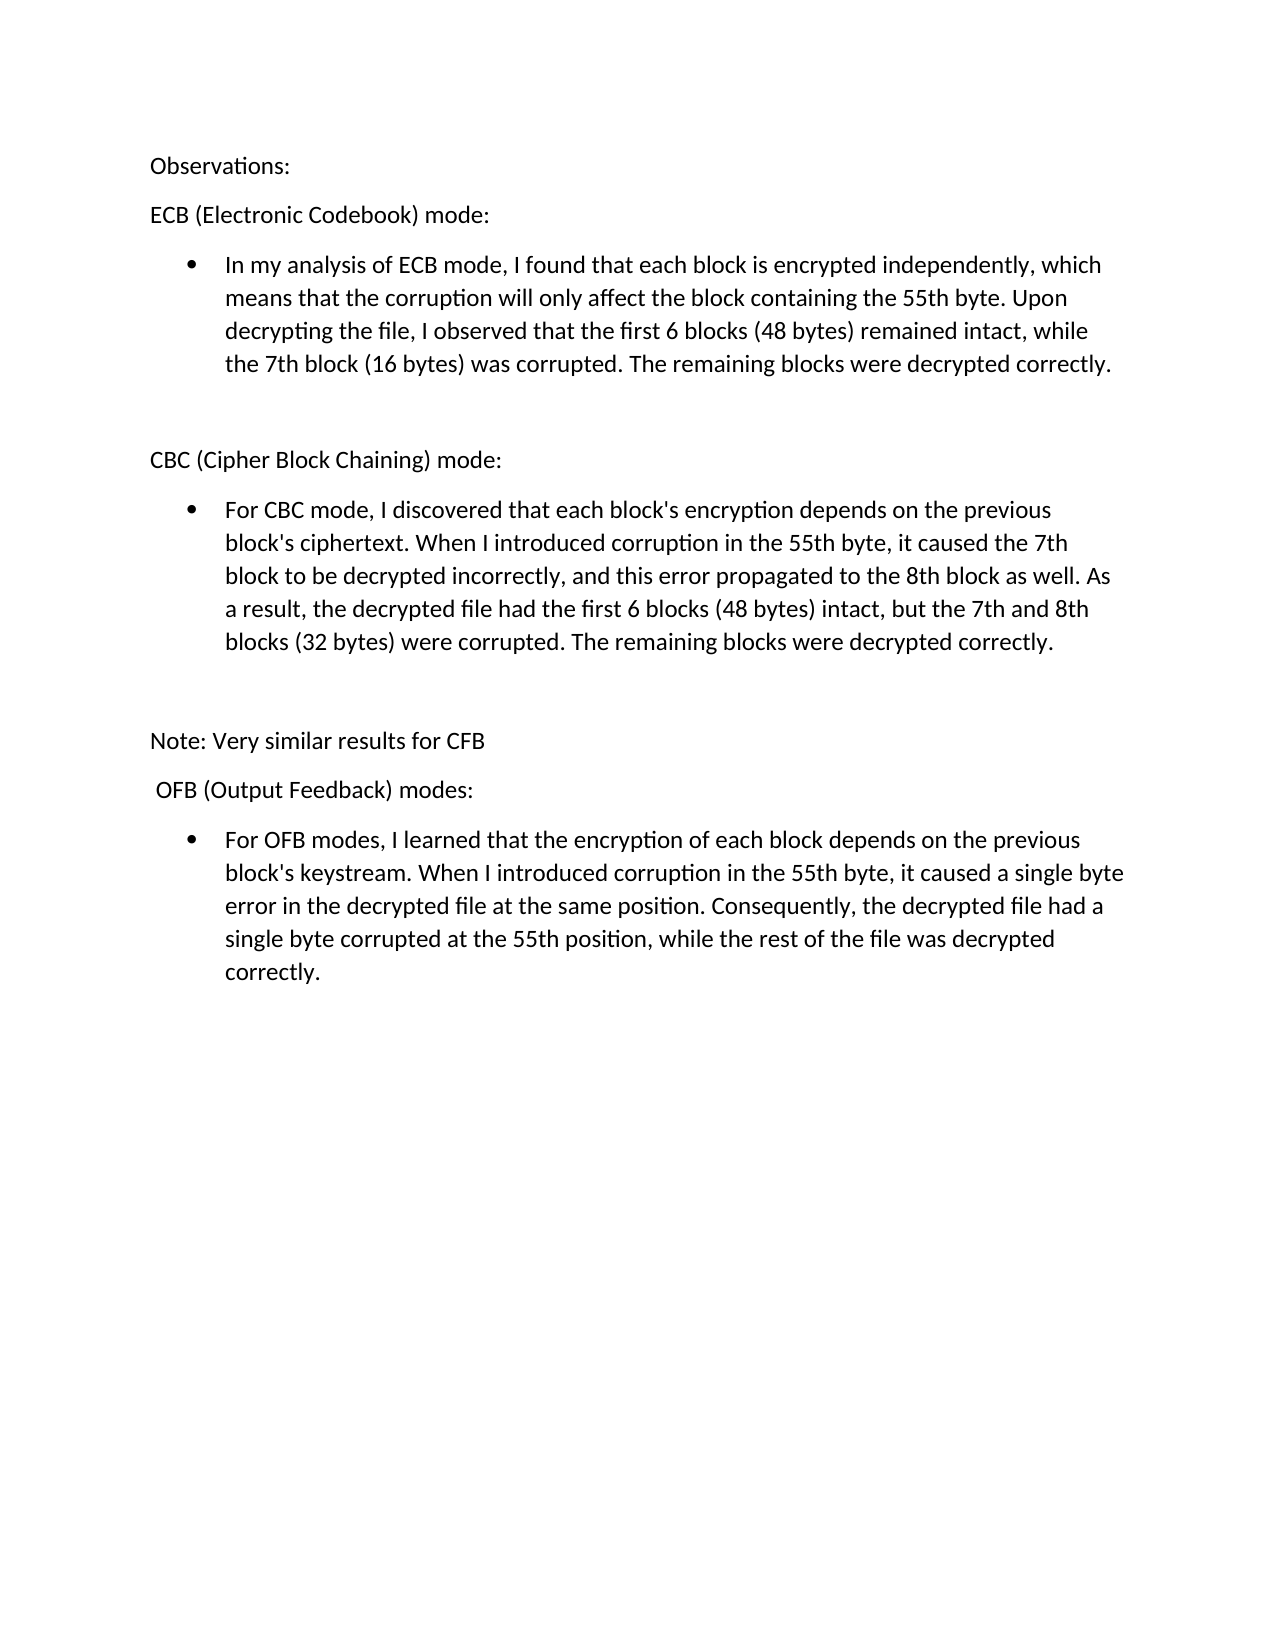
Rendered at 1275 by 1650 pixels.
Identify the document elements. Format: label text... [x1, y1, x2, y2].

list In my analysis of ECB mode, I found that each block is encrypted independently, which means that the corruption will only affect the block containing the 55th byte. Upon decrypting the file, I observed that the first 6 blocks (48 bytes) remained intact, while the 7th block (16 bytes) was corrupted. The remaining blocks were decrypted correctly. [187, 249, 1125, 378]
text CBC (Cipher Block Chaining) mode: [150, 444, 1125, 475]
text Note: Very similar results for CFB [150, 725, 1125, 755]
text OFB (Output Feedback) modes: [150, 774, 1125, 805]
list For OFB modes, I learned that the encryption of each block depends on the previous block's keystream. When I introduced corruption in the 55th byte, it caused a single byte error in the decrypted file at the same position. Consequently, the decrypted file had a single byte corrupted at the 55th position, while the rest of the file was decrypted correctly. [187, 824, 1125, 986]
text Observations: [150, 150, 1125, 181]
list For CBC mode, I discovered that each block's encryption depends on the previous block's ciphertext. When I introduced corruption in the 55th byte, it caused the 7th block to be decrypted incorrectly, and this error propagated to the 8th block as well. As a result, the decrypted file had the first 6 blocks (48 bytes) intact, but the 7th and 8th blocks (32 bytes) were corrupted. The remaining blocks were decrypted correctly. [187, 494, 1125, 656]
text ECB (Electronic Codebook) mode: [150, 199, 1125, 230]
